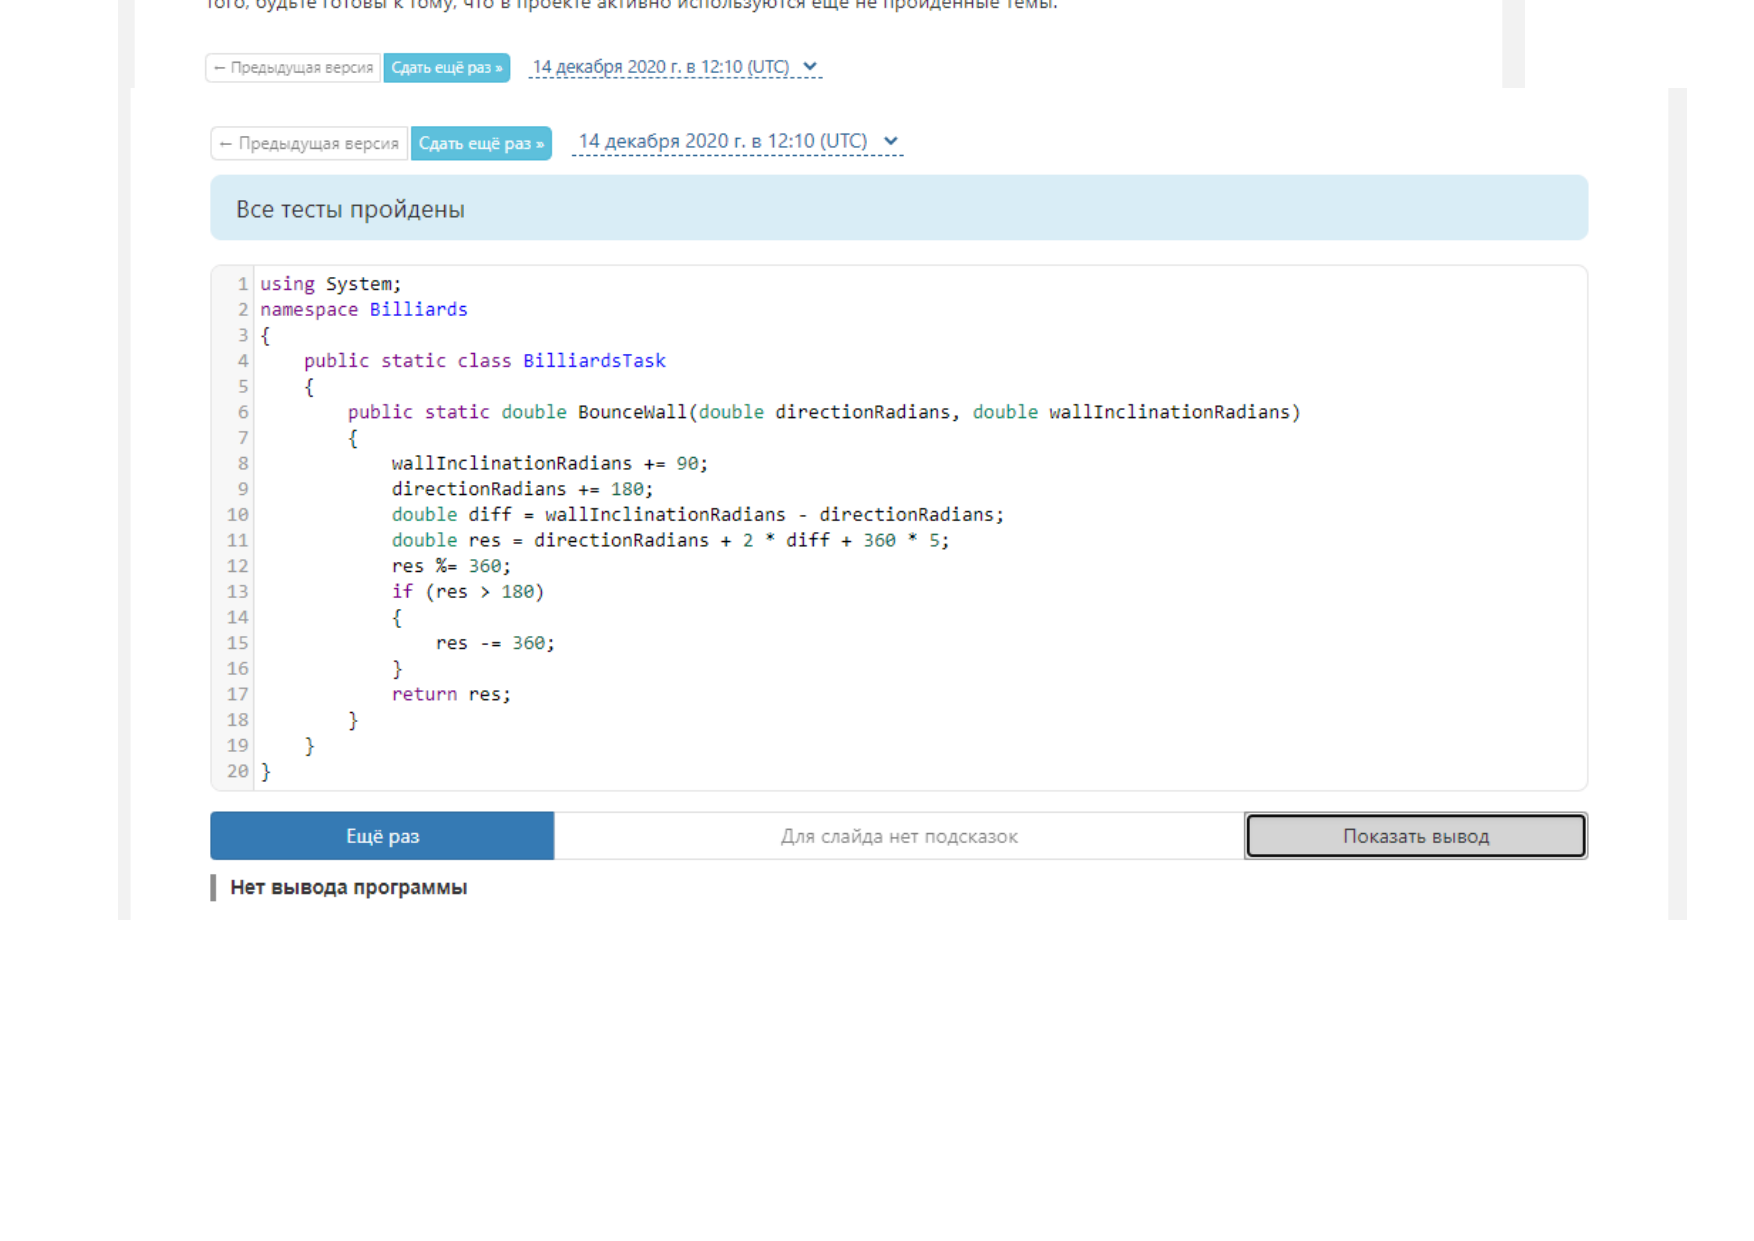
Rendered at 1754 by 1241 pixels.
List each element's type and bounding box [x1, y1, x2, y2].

picture [118, 0, 1687, 920]
